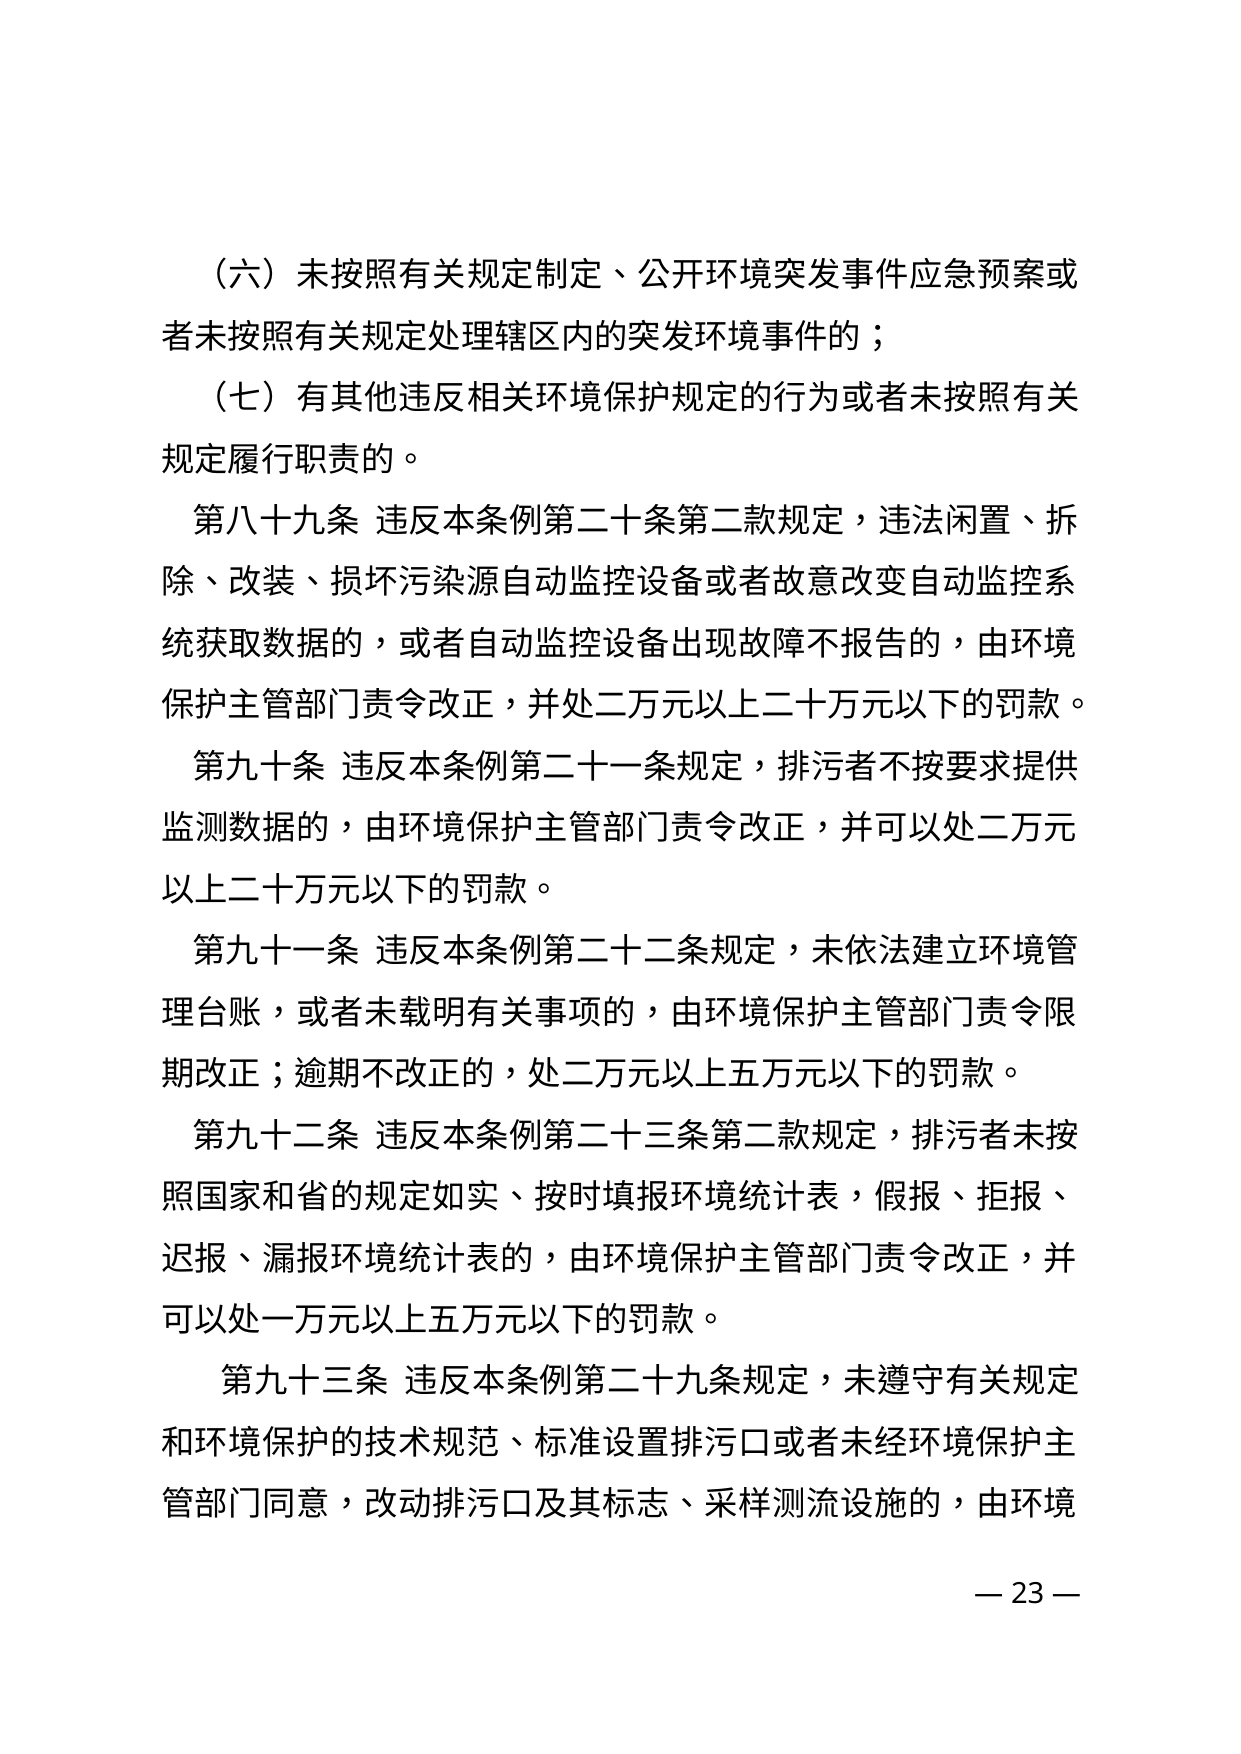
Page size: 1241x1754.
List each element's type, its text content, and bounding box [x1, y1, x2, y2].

text 第九十二条 违反本条例第二十三条第二款规定，排污者未按照国家和省的规定如实、按时填报环境统计表，假报、拒报、迟报、漏报环境统计表的，由环境保护主管部门责令改正，并可以处一万元以上五万元以下的罚款。 [161, 1098, 1079, 1344]
text 第八十九条 违反本条例第二十条第二款规定，违法闲置、拆除、改装、损坏污染源自动监控设备或者故意改变自动监控系统获取数据的，或者自动监控设备出现故障不报告的，由环境保护主管部门责令改正，并处二万元以上二十万元以下的罚款。 [161, 483, 1079, 729]
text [161, 1344, 1079, 1528]
text 第九十一条 违反本条例第二十二条规定，未依法建立环境管理台账，或者未载明有关事项的，由环境保护主管部门责令限期改正；逾期不改正的，处二万元以上五万元以下的罚款。 [161, 913, 1079, 1098]
text （七）有其他违反相关环境保护规定的行为或者未按照有关规定履行职责的。 [161, 360, 1079, 483]
text （六）未按照有关规定制定、公开环境突发事件应急预案或者未按照有关规定处理辖区内的突发环境事件的； [161, 237, 1079, 360]
text 第九十条 违反本条例第二十一条规定，排污者不按要求提供监测数据的，由环境保护主管部门责令改正，并可以处二万元以上二十万元以下的罚款。 [161, 729, 1079, 913]
